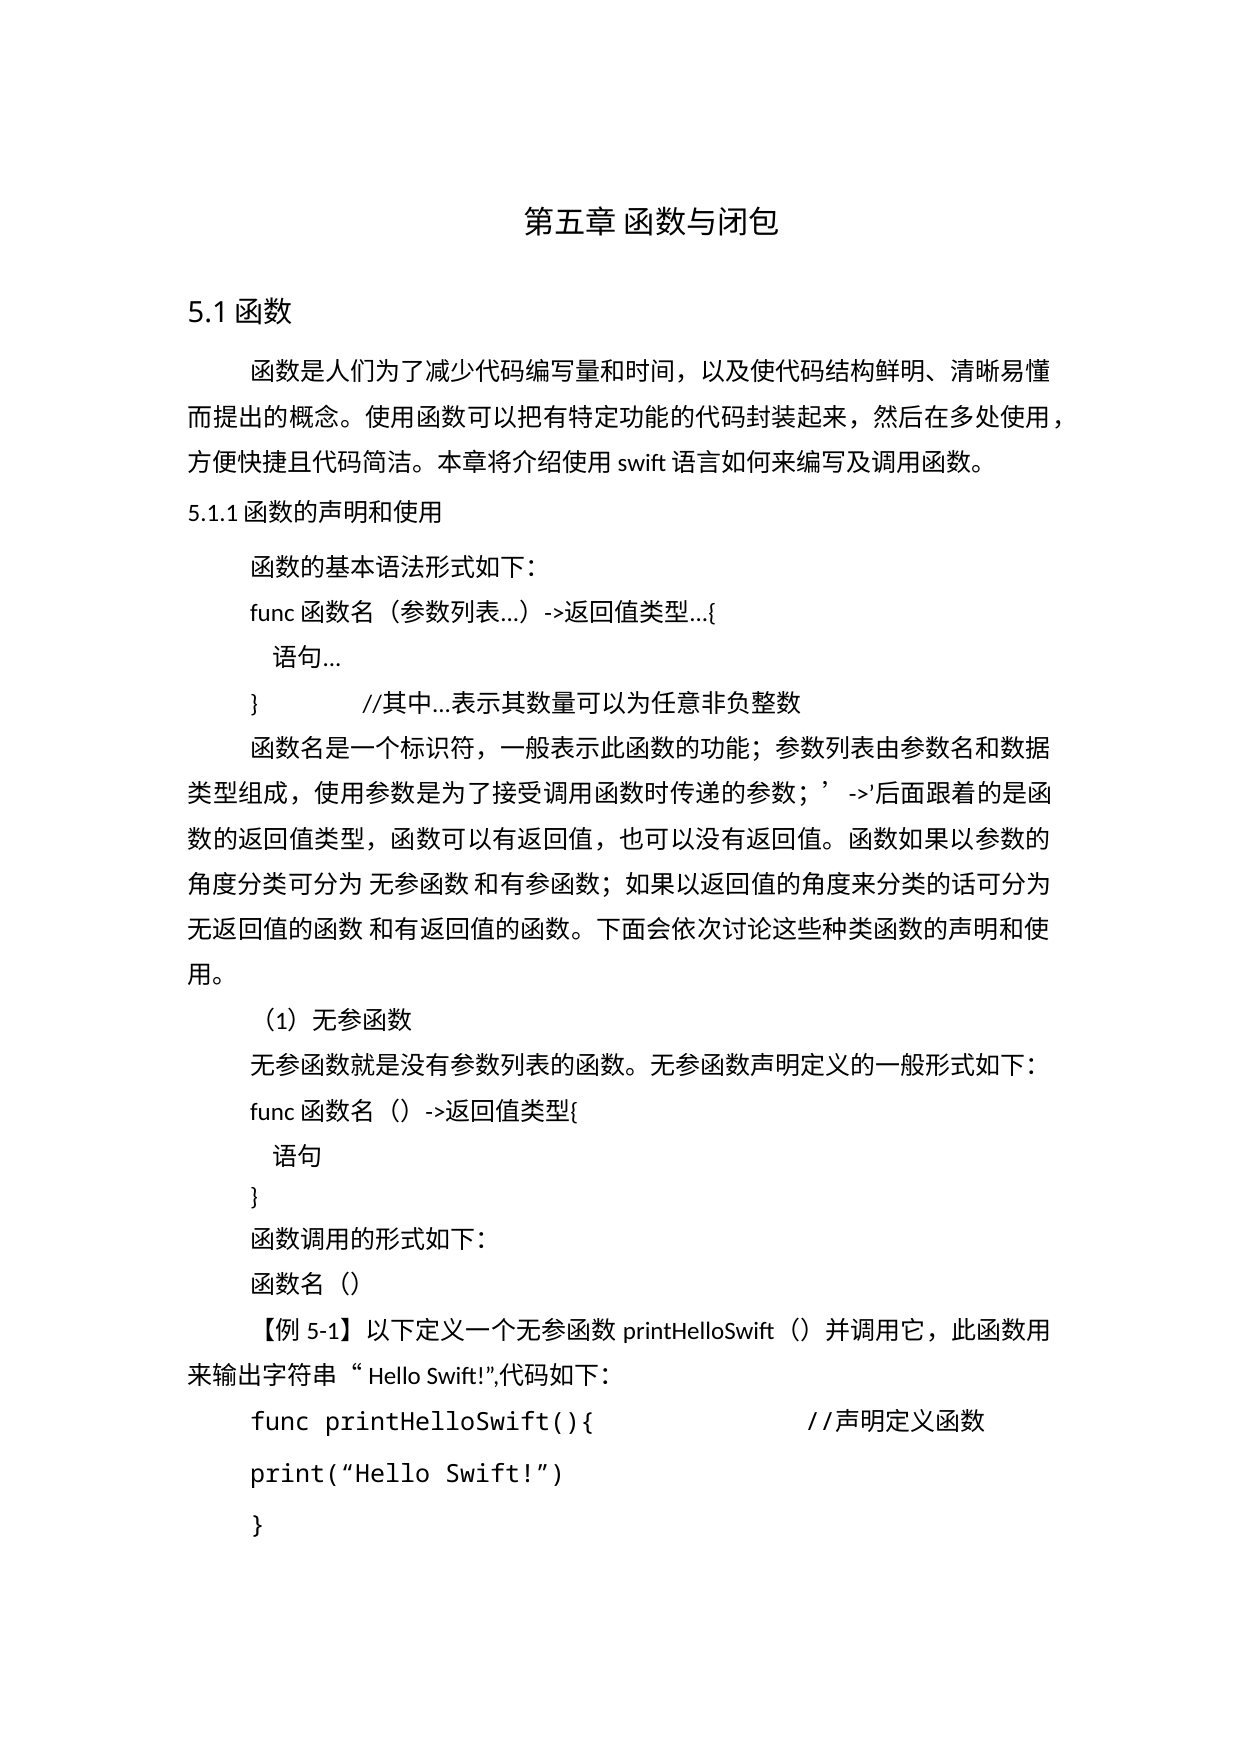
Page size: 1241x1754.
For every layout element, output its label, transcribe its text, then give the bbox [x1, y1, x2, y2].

text func printHelloSwift(){ //声明定义函数 [187, 1401, 1053, 1437]
text 函数的基本语法形式如下： [187, 547, 1053, 583]
text 语句... [187, 638, 1053, 674]
text } [187, 1506, 1053, 1540]
text print(“Hello Swift!”) [187, 1455, 1053, 1489]
text 函数是人们为了减少代码编写量和时间，以及使代码结构鲜明、清晰易懂而提出的概念。使用函数可以把有特定功能的代码封装起来，然后在多处使用，方便快捷且代码简洁。本章将介绍使用swift语言如何来编写及调用函数。 [187, 352, 1053, 478]
text func 函数名（参数列表...）->返回值类型...{ [187, 592, 1053, 629]
text （1）无参函数 [187, 1000, 1053, 1037]
text 函数名（） [187, 1265, 1053, 1301]
subtitle 5.1函数 [187, 288, 1053, 331]
subtitle 5.1.1函数的声明和使用 [187, 493, 1053, 529]
text func 函数名（）->返回值类型{ [187, 1091, 1053, 1127]
text 语句 [187, 1136, 1053, 1172]
text } //其中...表示其数量可以为任意非负整数 [187, 683, 1053, 719]
text 函数调用的形式如下： [187, 1220, 1053, 1256]
text 无参函数就是没有参数列表的函数。无参函数声明定义的一般形式如下： [187, 1046, 1053, 1082]
text } [187, 1182, 1053, 1212]
subtitle 第五章 函数与闭包 [187, 197, 1053, 243]
text 函数名是一个标识符，一般表示此函数的功能；参数列表由参数名和数据类型组成，使用参数是为了接受调用函数时传递的参数；’->’后面跟着的是函数的返回值类型，函数可以有返回值，也可以没有返回值。函数如果以参数的角度分类可分为 无参函数 和有参函数；如果以返回值的角度来分类的话可分为 无返回值的函数 和有返回值的函数。下面会依次讨论这些种类函数的声明和使用。 [187, 728, 1053, 991]
text 【例 5-1】以下定义一个无参函数printHelloSwift（）并调用它，此函数用来输出字符串“ Hello Swift!”,代码如下： [187, 1310, 1053, 1392]
